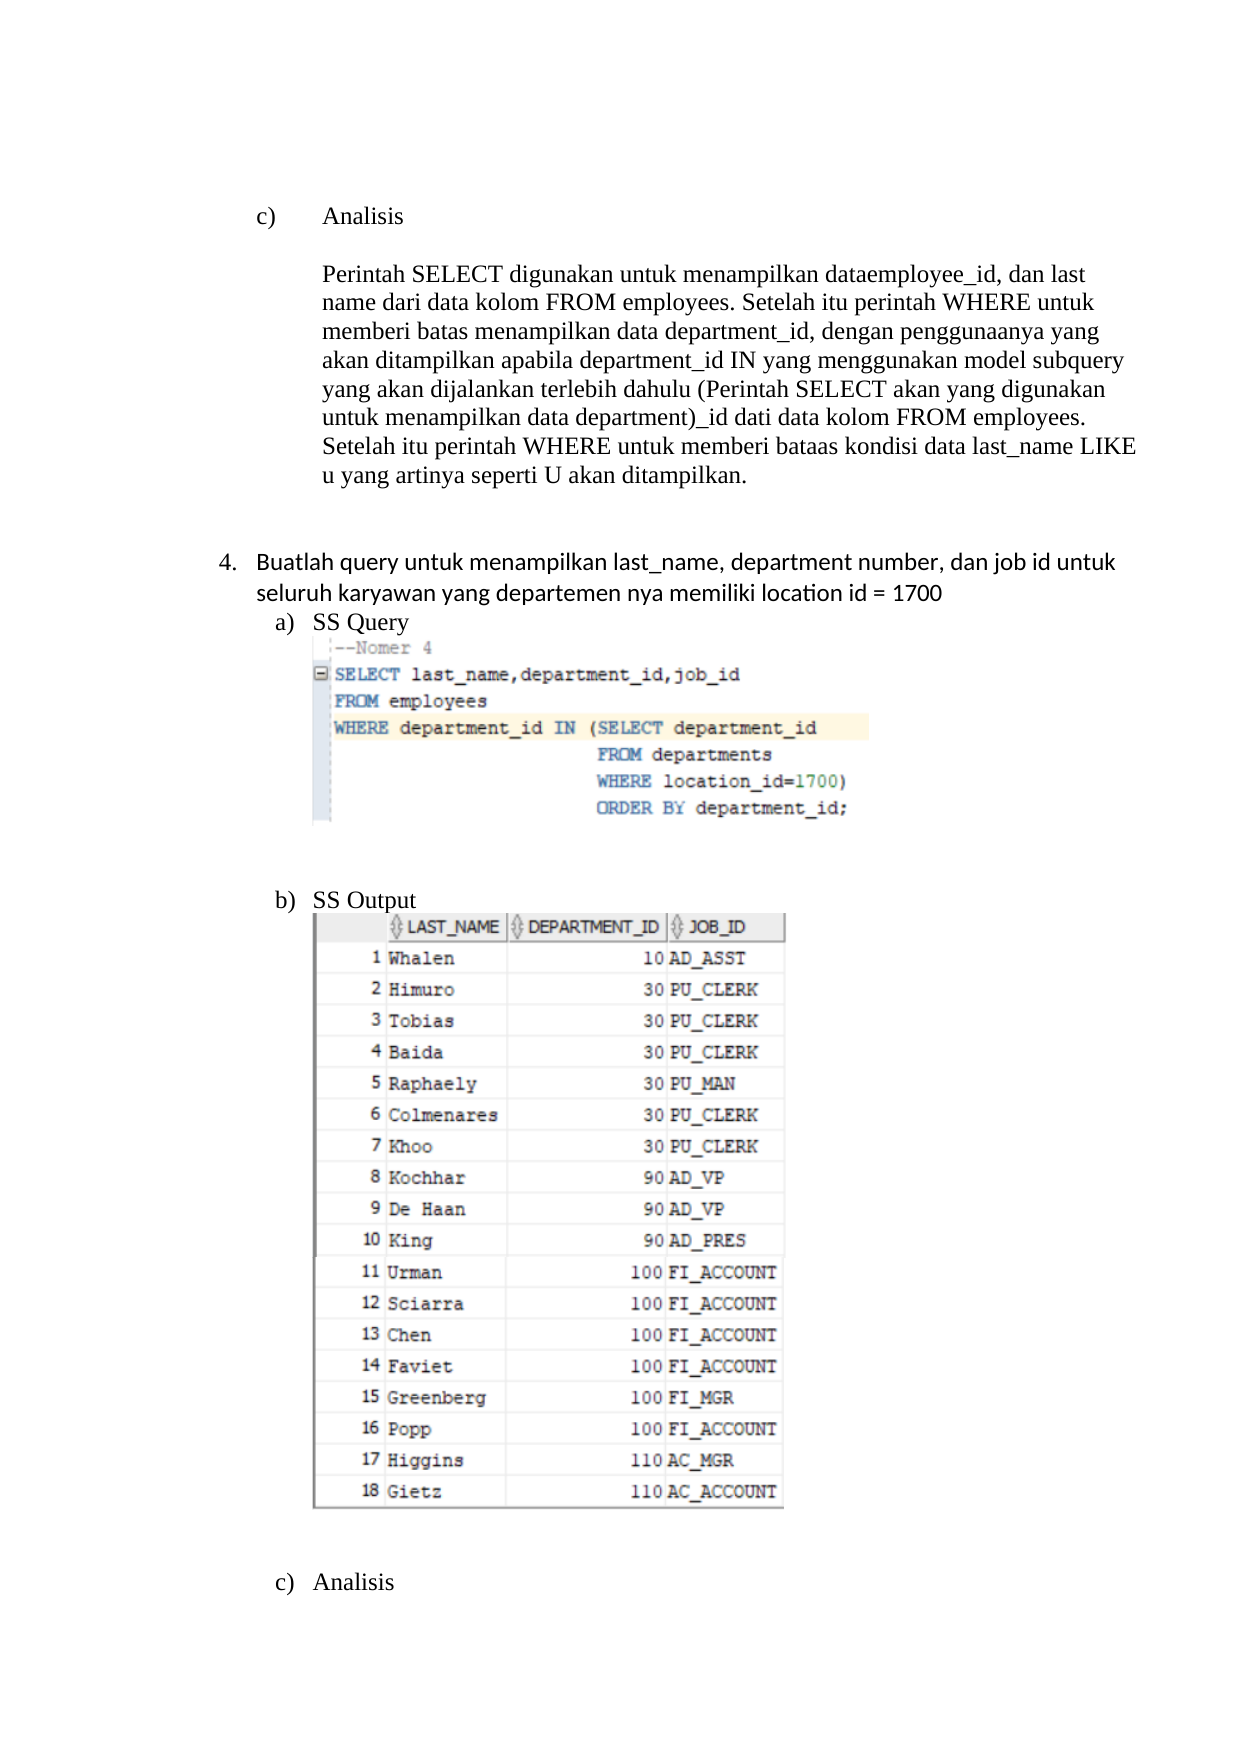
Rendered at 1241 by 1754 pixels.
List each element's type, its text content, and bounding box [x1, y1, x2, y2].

list Perintah SELECT digunakan untuk menampilkan dataemployee_id, dan last name dari data kolom FROM employees. Setelah itu perintah WHERE untuk memberi batas menampilkan data department_id, dengan penggunaanya yang akan ditampilkan apabila department_id IN yang menggunakan model subquery yang akan dijalankan terlebih dahulu (Perintah SELECT akan yang digunakan untuk menampilkan data department)_id dati data kolom FROM employees. Setelah itu perintah WHERE untuk memberi bataas kondisi data last_name LIKE u yang artinya seperti U akan ditampilkan. [322, 259, 1142, 489]
picture [312, 636, 869, 826]
picture [312, 913, 787, 1510]
list Analisis [256, 201, 1142, 230]
list Analisis [275, 1567, 1142, 1596]
list SS Output [275, 885, 1142, 913]
list SS Query [275, 607, 1142, 636]
list Buatlah query untuk menampilkan last_name, department number, dan job id untuk seluruh karyawan yang departemen nya memiliki location id = 1700 [219, 546, 1142, 607]
